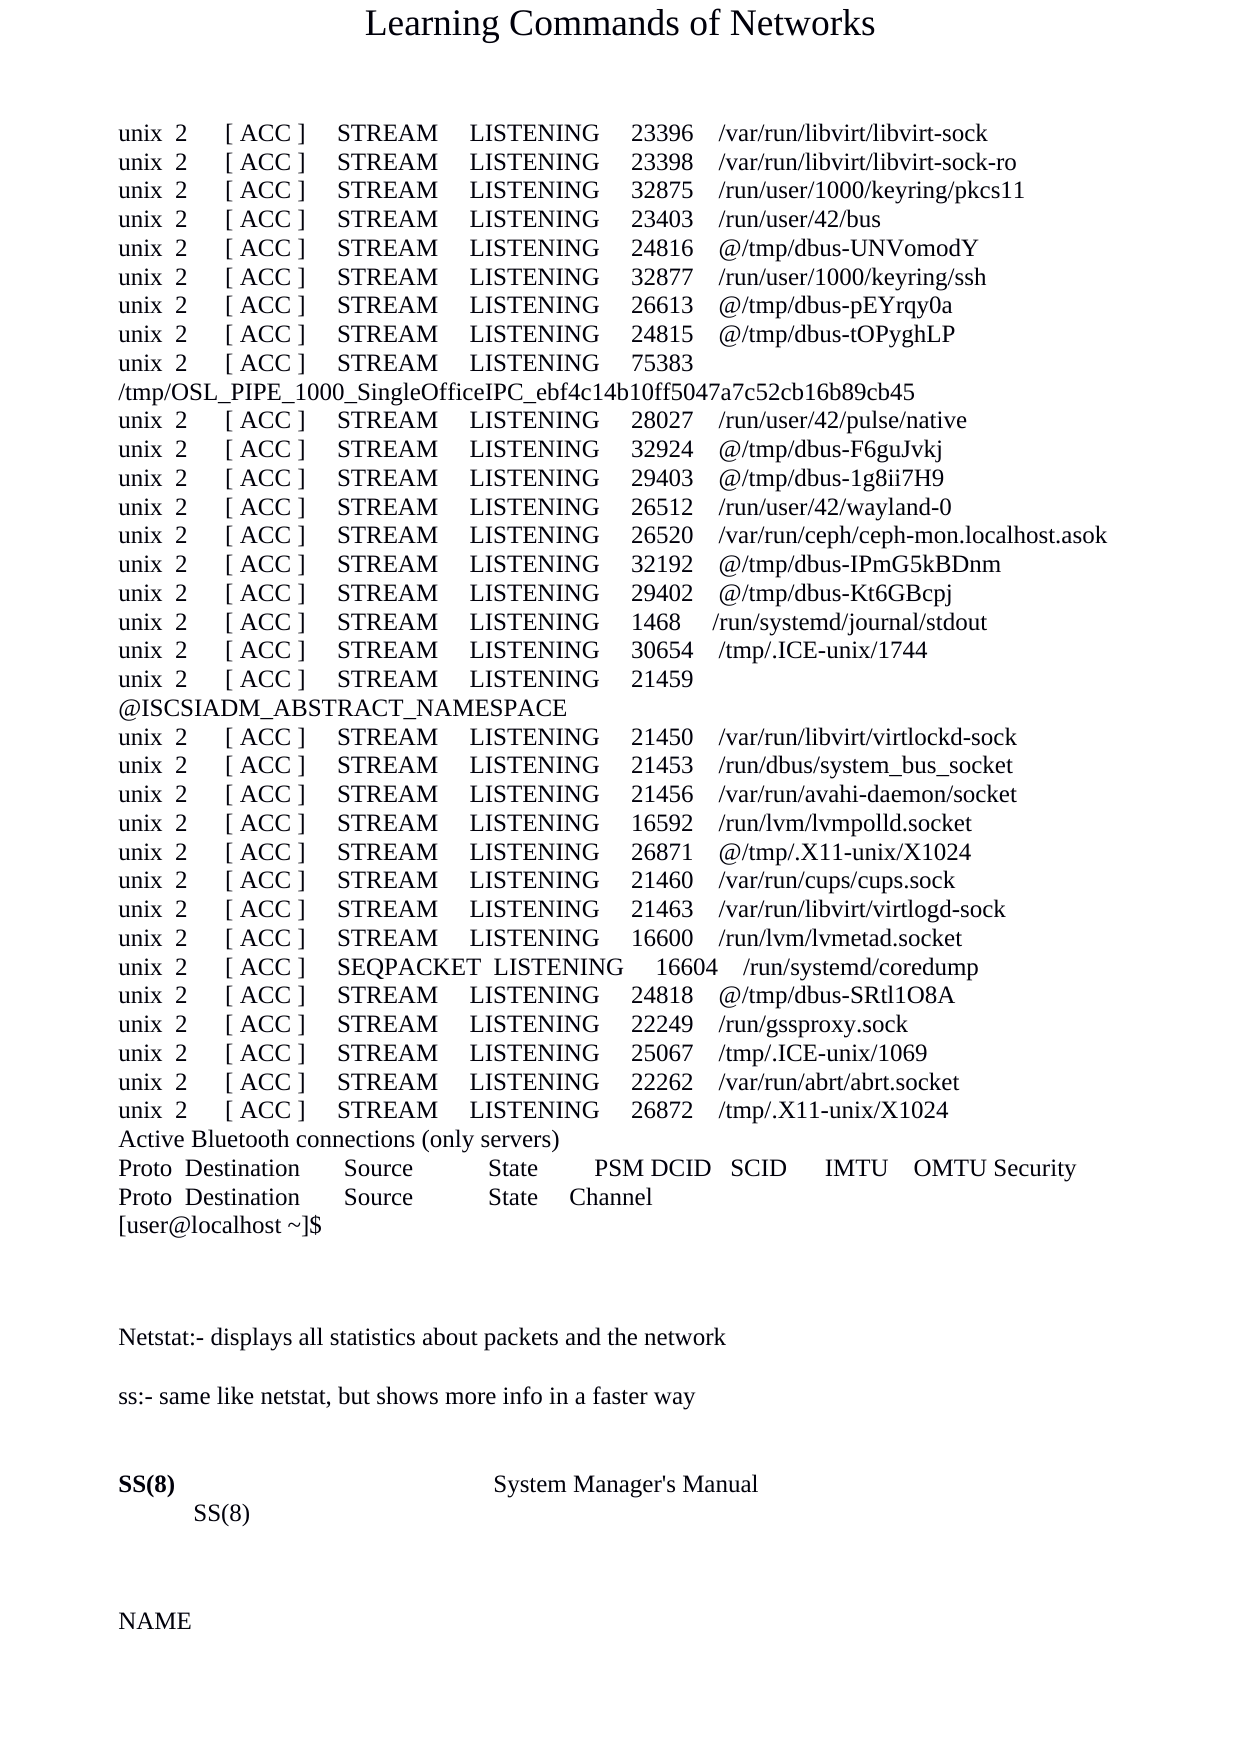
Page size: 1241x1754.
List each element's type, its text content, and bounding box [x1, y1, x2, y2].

text unix 2 [ ACC ] STREAM LISTENING 25067 /tmp/.ICE-unix/1069 [118, 1038, 1122, 1067]
text unix 2 [ ACC ] STREAM LISTENING 22249 /run/gssproxy.sock [118, 1009, 1122, 1038]
text unix 2 [ ACC ] STREAM LISTENING 24815 @/tmp/dbus-tOPyghLP [118, 319, 1122, 348]
text unix 2 [ ACC ] STREAM LISTENING 16600 /run/lvm/lvmetad.socket [118, 923, 1122, 952]
text unix 2 [ ACC ] STREAM LISTENING 16592 /run/lvm/lvmpolld.socket [118, 808, 1122, 837]
text unix 2 [ ACC ] STREAM LISTENING 32192 @/tmp/dbus-IPmG5kBDnm [118, 549, 1122, 578]
text unix 2 [ ACC ] STREAM LISTENING 29403 @/tmp/dbus-1g8ii7H9 [118, 463, 1122, 492]
text unix 2 [ ACC ] STREAM LISTENING 23403 /run/user/42/bus [118, 204, 1122, 233]
text unix 2 [ ACC ] STREAM LISTENING 30654 /tmp/.ICE-unix/1744 [118, 636, 1122, 664]
text unix 2 [ ACC ] STREAM LISTENING 75383 /tmp/OSL_PIPE_1000_SingleOfficeIPC_ebf4c14b10ff5047a7c52cb16b89cb45 [118, 348, 1122, 406]
text unix 2 [ ACC ] STREAM LISTENING 22262 /var/run/abrt/abrt.socket [118, 1067, 1122, 1096]
text unix 2 [ ACC ] STREAM LISTENING 26512 /run/user/42/wayland-0 [118, 492, 1122, 521]
text unix 2 [ ACC ] STREAM LISTENING 26872 /tmp/.X11-unix/X1024 [118, 1096, 1122, 1124]
text unix 2 [ ACC ] STREAM LISTENING 28027 /run/user/42/pulse/native [118, 406, 1122, 434]
text unix 2 [ ACC ] STREAM LISTENING 21463 /var/run/libvirt/virtlogd-sock [118, 894, 1122, 923]
text unix 2 [ ACC ] STREAM LISTENING 26520 /var/run/ceph/ceph-mon.localhost.asok [118, 521, 1122, 549]
text unix 2 [ ACC ] STREAM LISTENING 29402 @/tmp/dbus-Kt6GBcpj [118, 578, 1122, 607]
text [user@localhost ~]$ [118, 1211, 1122, 1239]
text unix 2 [ ACC ] STREAM LISTENING 26613 @/tmp/dbus-pEYrqy0a [118, 291, 1122, 319]
text unix 2 [ ACC ] STREAM LISTENING 26871 @/tmp/.X11-unix/X1024 [118, 837, 1122, 866]
text Netstat:- displays all statistics about packets and the network [118, 1322, 1122, 1351]
text unix 2 [ ACC ] STREAM LISTENING 32877 /run/user/1000/keyring/ssh [118, 262, 1122, 291]
text unix 2 [ ACC ] SEQPACKET LISTENING 16604 /run/systemd/coredump [118, 952, 1122, 981]
text ss:- same like netstat, but shows more info in a faster way [118, 1381, 1122, 1410]
text Proto Destination Source State Channel [118, 1182, 1122, 1211]
text unix 2 [ ACC ] STREAM LISTENING 32875 /run/user/1000/keyring/pkcs11 [118, 176, 1122, 204]
text unix 2 [ ACC ] STREAM LISTENING 32924 @/tmp/dbus-F6guJvkj [118, 434, 1122, 463]
text unix 2 [ ACC ] STREAM LISTENING 23398 /var/run/libvirt/libvirt-sock-ro [118, 147, 1122, 176]
text unix 2 [ ACC ] STREAM LISTENING 24816 @/tmp/dbus-UNVomodY [118, 233, 1122, 262]
text unix 2 [ ACC ] STREAM LISTENING 21456 /var/run/avahi-daemon/socket [118, 779, 1122, 808]
text unix 2 [ ACC ] STREAM LISTENING 21453 /run/dbus/system_bus_socket [118, 751, 1122, 779]
text Active Bluetooth connections (only servers) [118, 1124, 1122, 1153]
text NAME [118, 1606, 1122, 1634]
text SS(8) System Manager's Manual SS(8) [118, 1441, 1122, 1527]
text unix 2 [ ACC ] STREAM LISTENING 21459 @ISCSIADM_ABSTRACT_NAMESPACE [118, 664, 1122, 722]
text unix 2 [ ACC ] STREAM LISTENING 23396 /var/run/libvirt/libvirt-sock [118, 118, 1122, 147]
text unix 2 [ ACC ] STREAM LISTENING 21450 /var/run/libvirt/virtlockd-sock [118, 722, 1122, 751]
text Proto Destination Source State PSM DCID SCID IMTU OMTU Security [118, 1153, 1122, 1182]
text unix 2 [ ACC ] STREAM LISTENING 21460 /var/run/cups/cups.sock [118, 866, 1122, 894]
text unix 2 [ ACC ] STREAM LISTENING 1468 /run/systemd/journal/stdout [118, 607, 1122, 636]
text unix 2 [ ACC ] STREAM LISTENING 24818 @/tmp/dbus-SRtl1O8A [118, 981, 1122, 1009]
